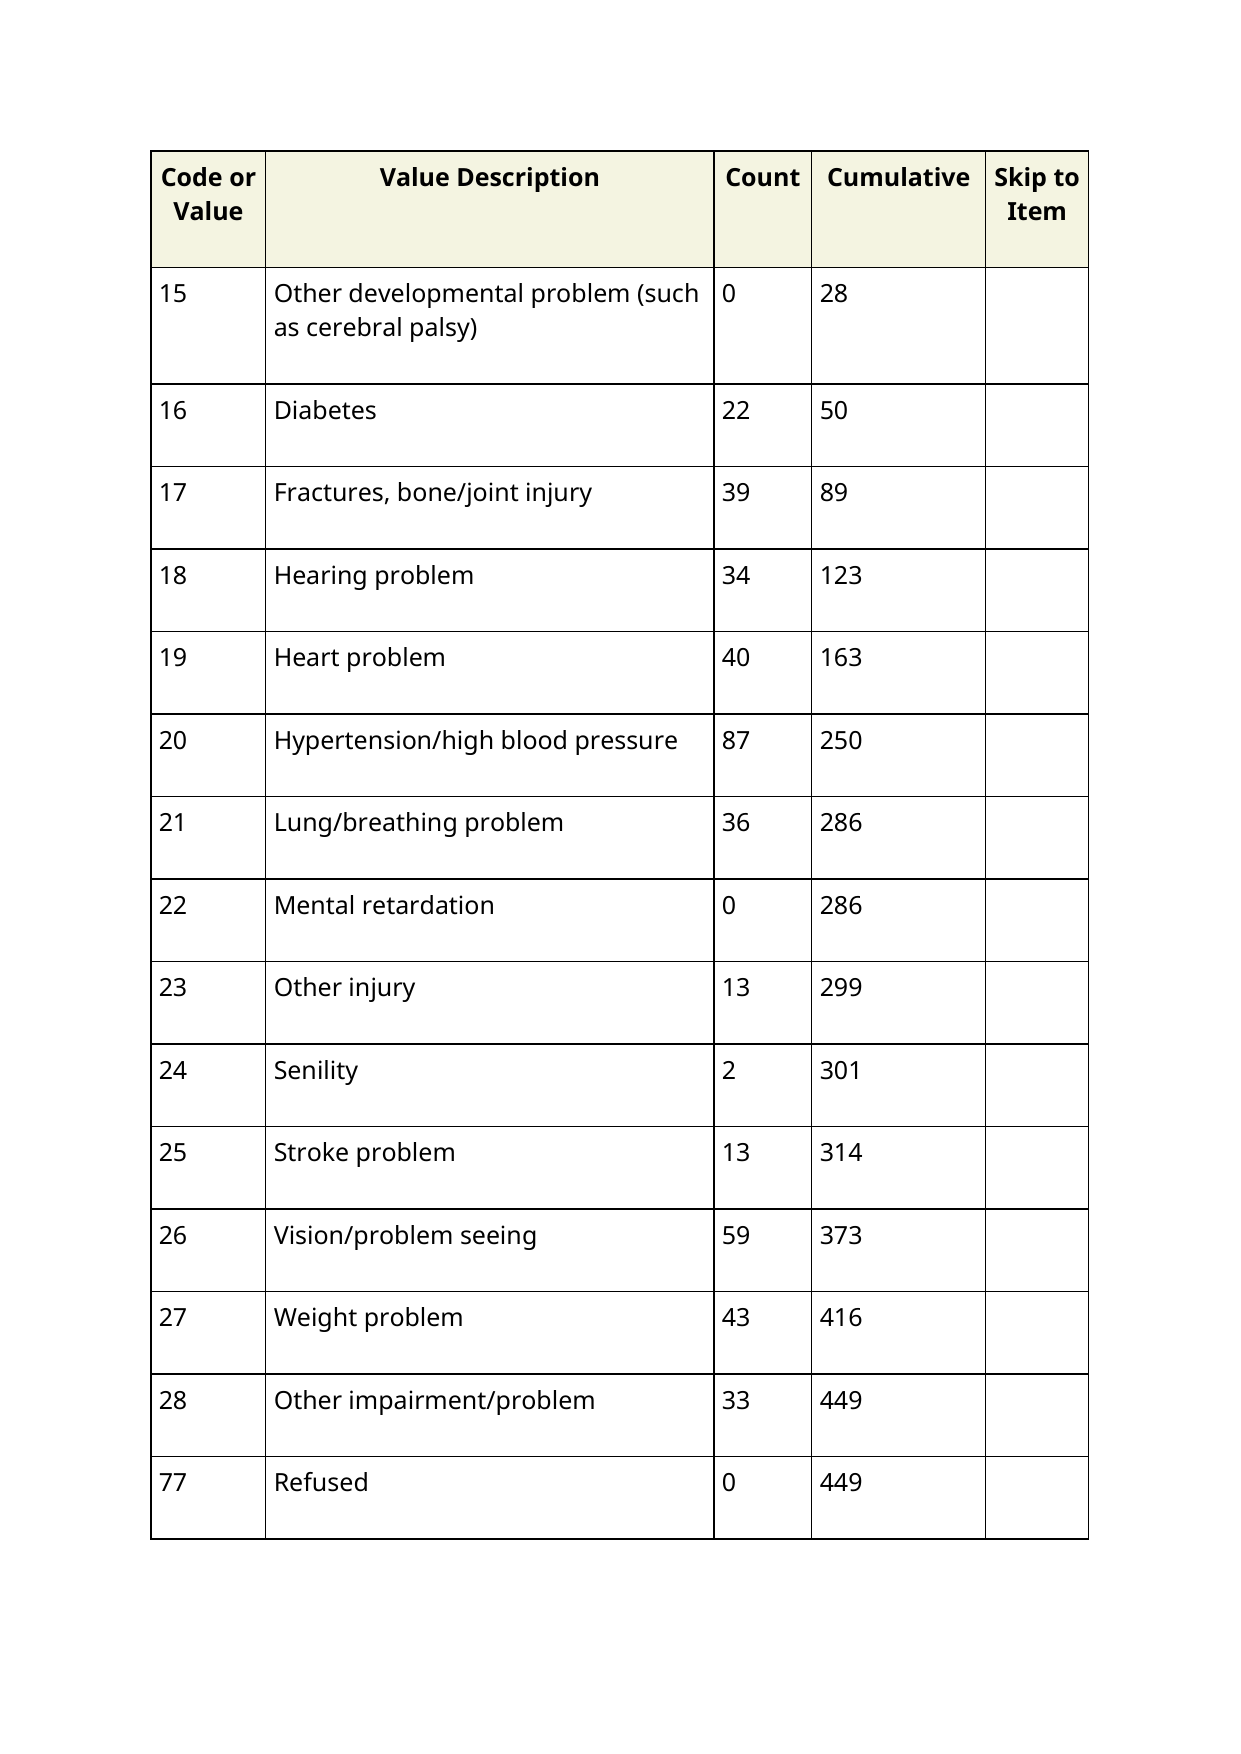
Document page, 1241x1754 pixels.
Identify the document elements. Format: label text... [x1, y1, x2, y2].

table_header Code or Value [152, 152, 265, 267]
table_header Cumulative [812, 152, 985, 267]
table_cell [986, 797, 1088, 878]
table_cell 40 [715, 632, 811, 713]
table_cell 18 [152, 550, 265, 631]
table_cell [986, 1292, 1088, 1373]
table_cell 123 [812, 550, 985, 631]
table_cell Senility [266, 1045, 713, 1126]
table_cell 449 [812, 1457, 985, 1538]
table_cell 26 [152, 1210, 265, 1291]
table_cell 0 [715, 1457, 811, 1538]
table_cell Weight problem [266, 1292, 713, 1373]
table_cell 21 [152, 797, 265, 878]
table_cell [986, 632, 1088, 713]
table_cell 43 [715, 1292, 811, 1373]
table_cell 416 [812, 1292, 985, 1373]
table_cell 22 [715, 385, 811, 466]
table_cell Other injury [266, 962, 713, 1043]
table_cell 34 [715, 550, 811, 631]
table_cell Diabetes [266, 385, 713, 466]
table_cell 19 [152, 632, 265, 713]
table_cell [986, 1210, 1088, 1291]
table_cell 449 [812, 1375, 985, 1456]
table_cell [986, 268, 1088, 383]
table_cell Lung/breathing problem [266, 797, 713, 878]
table_cell 13 [715, 1127, 811, 1208]
table_cell 22 [152, 880, 265, 961]
table_cell 2 [715, 1045, 811, 1126]
table_cell [986, 467, 1088, 548]
table_cell [986, 1375, 1088, 1456]
table_cell 77 [152, 1457, 265, 1538]
table_cell 36 [715, 797, 811, 878]
table_cell 59 [715, 1210, 811, 1291]
table_cell 25 [152, 1127, 265, 1208]
table_cell Other developmental problem (such as cerebral palsy) [266, 268, 713, 383]
table_cell 286 [812, 797, 985, 878]
table_cell 39 [715, 467, 811, 548]
table_header Value Description [266, 152, 713, 267]
table_cell 373 [812, 1210, 985, 1291]
table_cell 250 [812, 715, 985, 796]
table_cell [986, 1457, 1088, 1538]
table_cell 13 [715, 962, 811, 1043]
table_cell 16 [152, 385, 265, 466]
table_cell Hypertension/high blood pressure [266, 715, 713, 796]
table_cell [986, 1127, 1088, 1208]
table_cell 50 [812, 385, 985, 466]
table_cell [986, 962, 1088, 1043]
table_cell 27 [152, 1292, 265, 1373]
table_cell Refused [266, 1457, 713, 1538]
table_cell 163 [812, 632, 985, 713]
table_cell Heart problem [266, 632, 713, 713]
table_cell 299 [812, 962, 985, 1043]
table_cell 33 [715, 1375, 811, 1456]
table_cell [986, 385, 1088, 466]
table_cell 24 [152, 1045, 265, 1126]
table_cell Vision/problem seeing [266, 1210, 713, 1291]
table_cell Hearing problem [266, 550, 713, 631]
table_cell 0 [715, 268, 811, 383]
table_cell 28 [152, 1375, 265, 1456]
table_cell Mental retardation [266, 880, 713, 961]
table_cell Fractures, bone/joint injury [266, 467, 713, 548]
table_header Count [715, 152, 811, 267]
table_header Skip to Item [986, 152, 1088, 267]
table_cell 89 [812, 467, 985, 548]
table_cell 87 [715, 715, 811, 796]
table_cell Stroke problem [266, 1127, 713, 1208]
table_cell 314 [812, 1127, 985, 1208]
table_cell 301 [812, 1045, 985, 1126]
table_cell [986, 715, 1088, 796]
table_cell 0 [715, 880, 811, 961]
table_cell [986, 880, 1088, 961]
table_cell 286 [812, 880, 985, 961]
table_cell 23 [152, 962, 265, 1043]
table_cell Other impairment/problem [266, 1375, 713, 1456]
table_cell 28 [812, 268, 985, 383]
table_cell 15 [152, 268, 265, 383]
table_cell 20 [152, 715, 265, 796]
table_cell 17 [152, 467, 265, 548]
table_cell [986, 1045, 1088, 1126]
table_cell [986, 550, 1088, 631]
